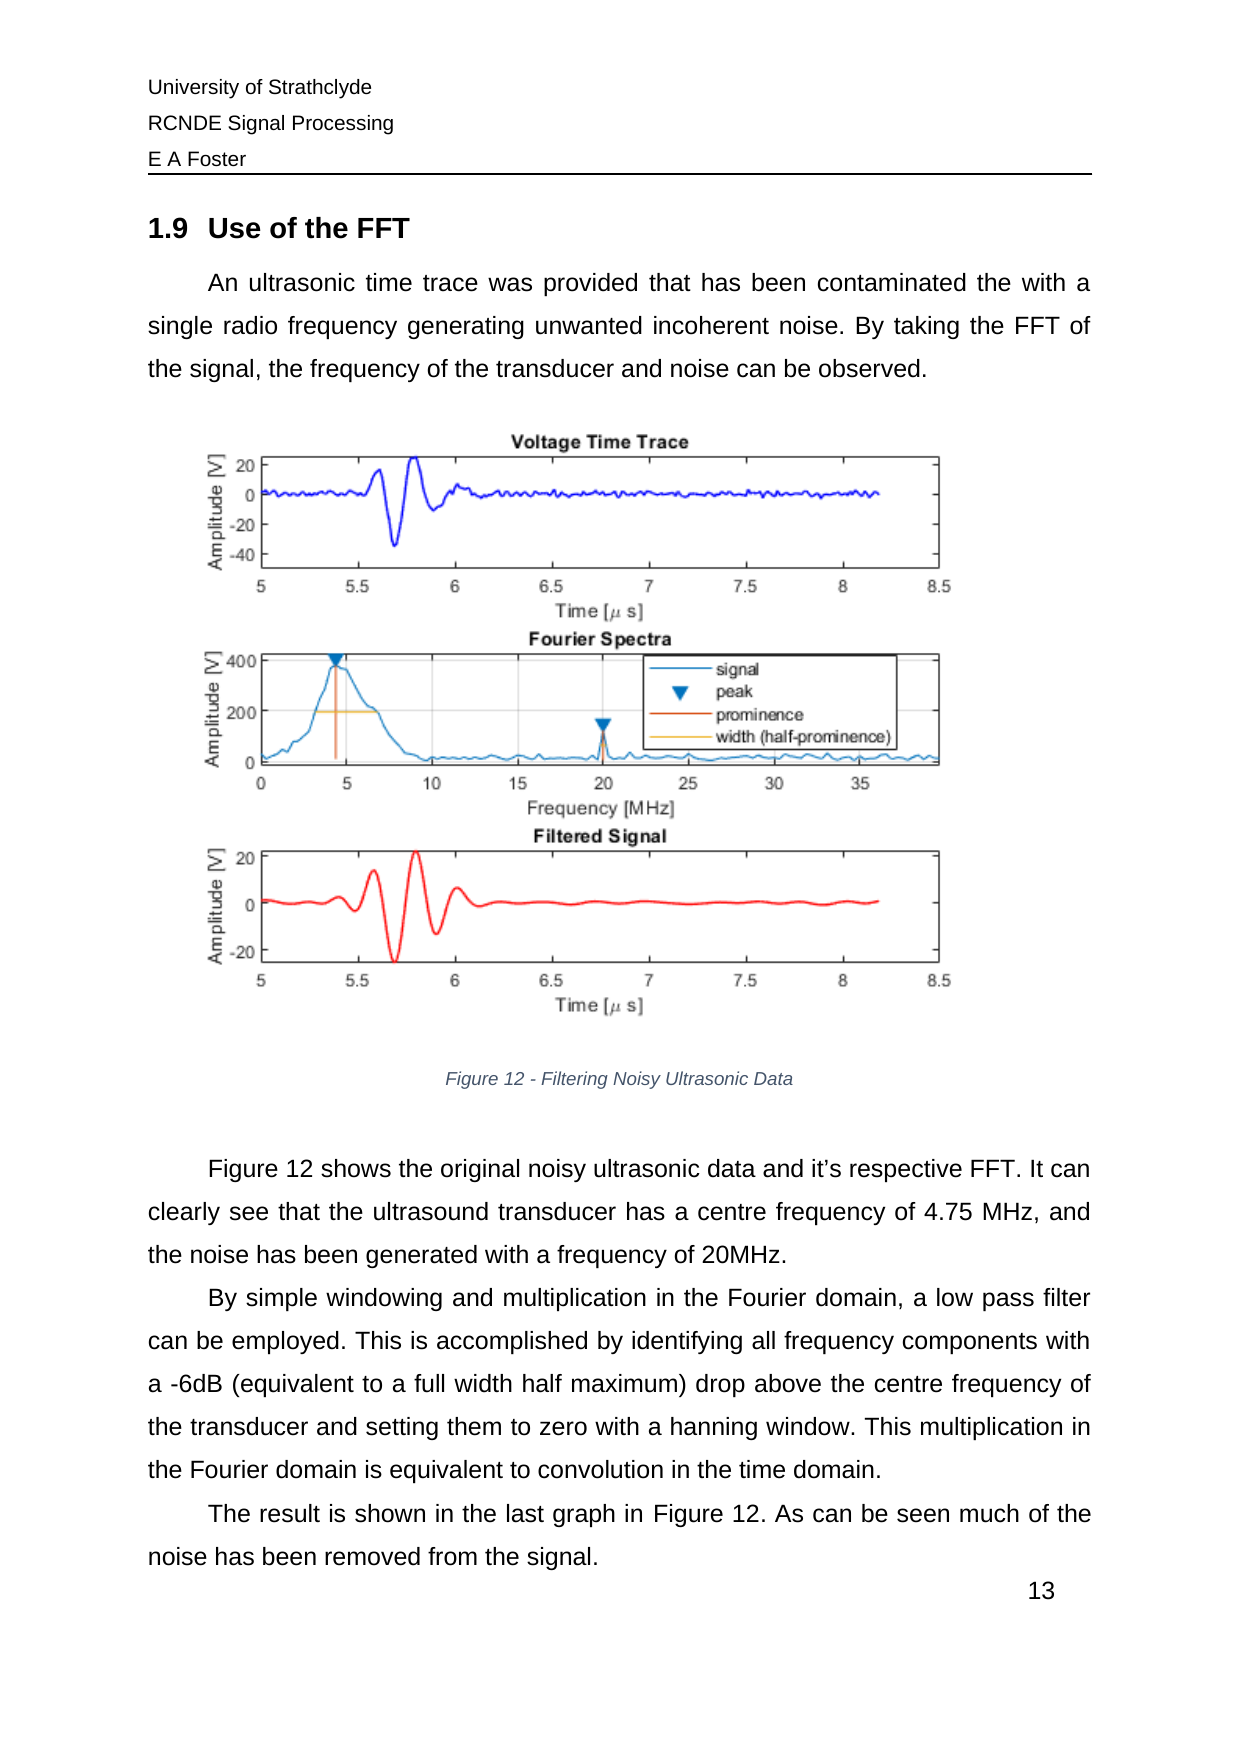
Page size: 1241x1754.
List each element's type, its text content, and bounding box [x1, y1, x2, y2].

text By simple windowing and multiplication in the Fourier domain, a low pass filter can be employed. This is accomplished by identifying all frequency components with a -6dB (equivalent to a full width half maximum) drop above the centre frequency of the transducer and setting them to zero with a hanning window. This multiplication in the Fourier domain is equivalent to convolution in the time domain. [148, 1283, 1092, 1484]
text The result is shown in the last graph in Figure 12. As can be seen much of the noise has been removed from the signal. [148, 1498, 1092, 1570]
text Figure 12 shows the original noisy ultrasonic data and it’s respective FFT. It can clearly see that the ultrasound transducer has a centre frequency of 4.75 MHz, and the noise has been generated with a frequency of 20MHz. [148, 1153, 1092, 1268]
text An ultrasonic time trace was provided that has been contaminated the with a single radio frequency generating unwanted incoherent noise. By taking the FFT of the signal, the frequency of the transducer and noise can be observed. [148, 268, 1092, 383]
subtitle Use of the FFT [148, 211, 1092, 245]
picture [147, 397, 1023, 1054]
